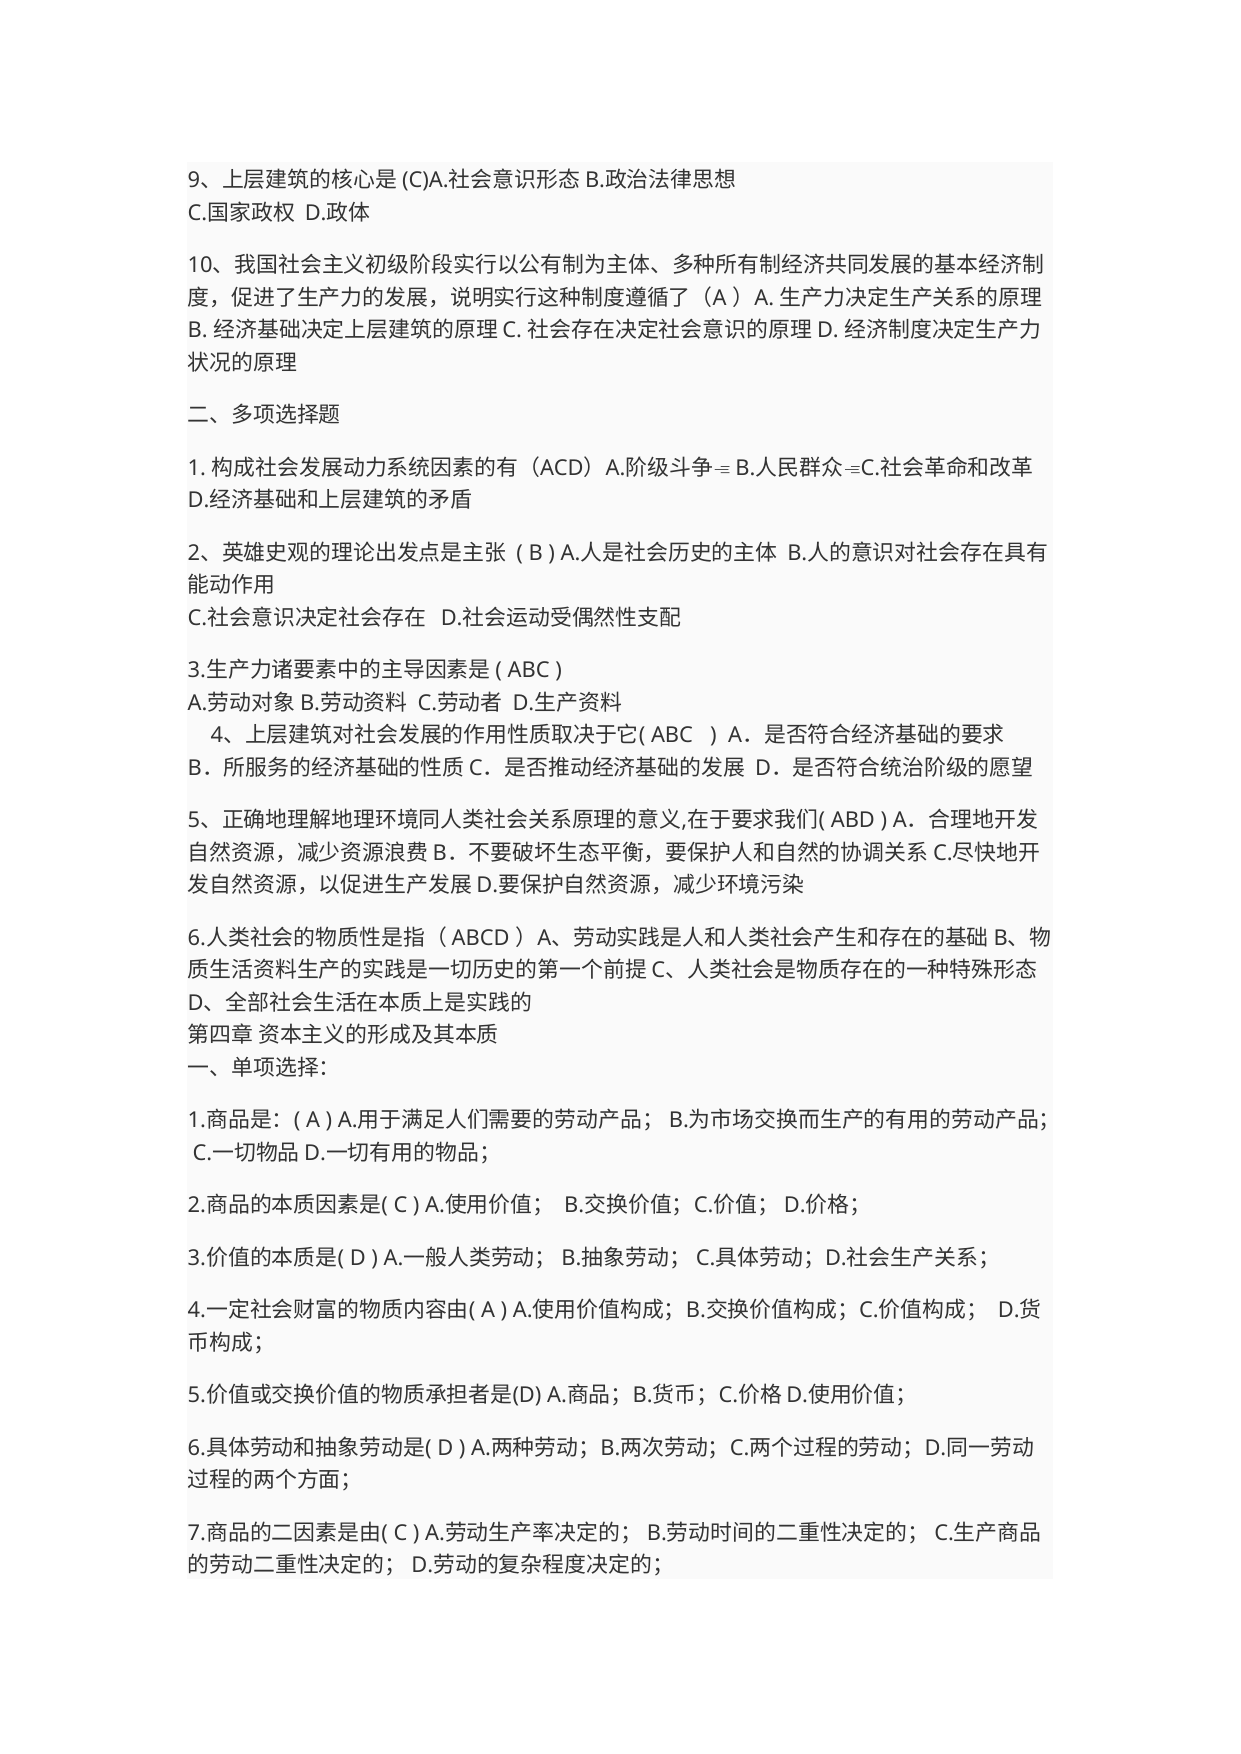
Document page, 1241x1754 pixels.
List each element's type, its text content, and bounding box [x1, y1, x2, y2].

text 5.价值或交换价值的物质承担者是(D) A.商品；B.货币；C.价格D.使用价值； [187, 1377, 1053, 1409]
text 7.商品的二因素是由( C ) A.劳动生产率决定的； B.劳动时间的二重性决定的； C.生产商品的劳动二重性决定的； D.劳动的复杂程度决定的； [187, 1514, 1053, 1579]
text 5、正确地理解地理环境同人类社会关系原理的意义,在于要求我们( ABD ) A．合理地开发自然资源，减少资源浪费B．不要破坏生态平衡，要保护人和自然的协调关系 C.尽快地开发自然资源，以促进生产发展D.要保护自然资源，减少环境污染 [187, 802, 1053, 899]
text 6.人类社会的物质性是指（ ABCD ）A、劳动实践是人和人类社会产生和存在的基础 B、物质生活资料生产的实践是一切历史的第一个前提C、人类社会是物质存在的一种特殊形态 D、全部社会生活在本质上是实践的 第四章 资本主义的形成及其本质 一、单项选择： [187, 919, 1053, 1082]
text 1. 构成社会发展动力系统因素的有（ACD）A.阶级斗争 B.人民群众C.社会革命和改革 D.经济基础和上层建筑的矛盾 [187, 449, 1053, 514]
text 3.生产力诸要素中的主导因素是 ( ABC ) A.劳动对象 B.劳动资料 C.劳动者 D.生产资料 4、上层建筑对社会发展的作用性质取决于它( ABC ) A．是否符合经济基础的要求 B．所服务的经济基础的性质C．是否推动经济基础的发展 D．是否符合统治阶级的愿望 [187, 652, 1053, 782]
text 3.价值的本质是( D ) A.一般人类劳动； B.抽象劳动； C.具体劳动；D.社会生产关系； [187, 1239, 1053, 1272]
text 二、多项选择题 [187, 397, 1053, 429]
text 4.一定社会财富的物质内容由( A ) A.使用价值构成；B.交换价值构成；C.价值构成； D.货币构成； [187, 1292, 1053, 1357]
text 2.商品的本质因素是( C ) A.使用价值； B.交换价值；C.价值； D.价格； [187, 1187, 1053, 1219]
text 2、英雄史观的理论出发点是主张 ( B ) A.人是社会历史的主体 B.人的意识对社会存在具有能动作用 C.社会意识决定社会存在 D.社会运动受偶然性支配 [187, 534, 1053, 632]
text 1.商品是：( A ) A.用于满足人们需要的劳动产品； B.为市场交换而生产的有用的劳动产品； C.一切物品D.一切有用的物品； [187, 1102, 1053, 1167]
text 6.具体劳动和抽象劳动是( D ) A.两种劳动；B.两次劳动；C.两个过程的劳动；D.同一劳动过程的两个方面； [187, 1429, 1053, 1494]
text 9、上层建筑的核心是 (C)A.社会意识形态 B.政治法律思想 C.国家政权 D.政体 [187, 162, 1053, 227]
text 10、我国社会主义初级阶段实行以公有制为主体、多种所有制经济共同发展的基本经济制度，促进了生产力的发展，说明实行这种制度遵循了（A ）A. 生产力决定生产关系的原理 B. 经济基础决定上层建筑的原理C. 社会存在决定社会意识的原理 D. 经济制度决定生产力状况的原理 [187, 247, 1053, 377]
